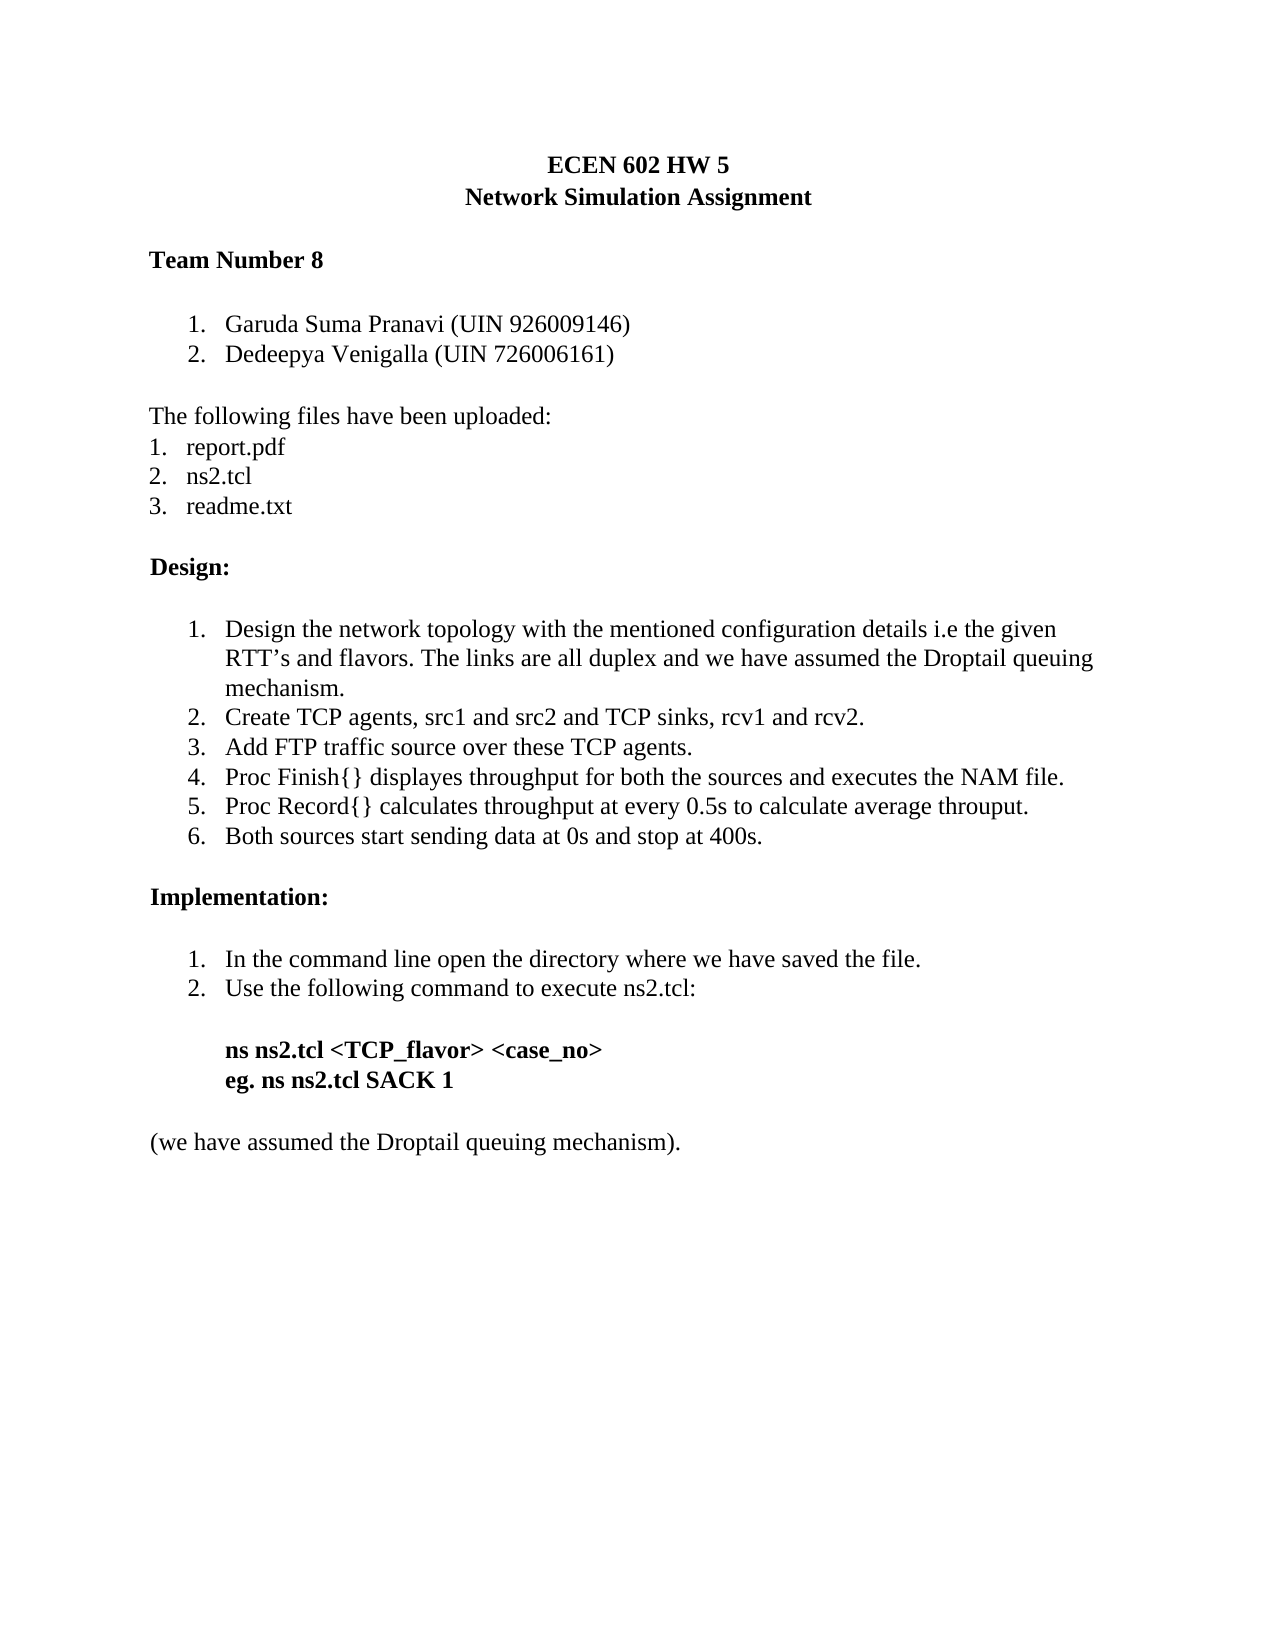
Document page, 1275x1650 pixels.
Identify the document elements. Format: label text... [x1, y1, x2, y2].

list Proc Finish{} displayes throughput for both the sources and executes the NAM file. [187, 762, 1125, 790]
text Team Number 8 [148, 246, 1127, 274]
list Garuda Suma Pranavi (UIN 926009146) [187, 309, 1125, 337]
list report.pdf [148, 432, 1125, 460]
list Dedeepya Venigalla (UIN 726006161) [187, 339, 1125, 368]
list readme.txt [148, 491, 1125, 519]
text ECEN 602 HW 5 [150, 150, 1127, 179]
text Design: [150, 552, 1125, 581]
text The following files have been uploaded: [148, 401, 1125, 430]
text ns ns2.tcl <TCP_flavor> <case_no> [150, 1035, 1125, 1063]
text Network Simulation Assignment [150, 182, 1127, 211]
list Use the following command to execute ns2.tcl: [187, 973, 1125, 1002]
list Design the network topology with the mentioned configuration details i.e the given RTT’s and flavors. The links are all duplex and we have assumed the Droptail queuing mechanism. [187, 614, 1125, 702]
text eg. ns ns2.tcl SACK 1 [150, 1066, 1125, 1094]
text (we have assumed the Droptail queuing mechanism). [150, 1127, 1125, 1156]
list Both sources start sending data at 0s and stop at 400s. [187, 821, 1125, 849]
list Create TCP agents, src1 and src2 and TCP sinks, rcv1 and rcv2. [187, 702, 1125, 731]
list ns2.tcl [148, 461, 1125, 490]
list Proc Record{} calculates throughput at every 0.5s to calculate average throuput. [187, 791, 1125, 820]
text Implementation: [150, 882, 1125, 911]
list Add FTP traffic source over these TCP agents. [187, 732, 1125, 761]
list In the command line open the directory where we have saved the file. [187, 944, 1125, 972]
